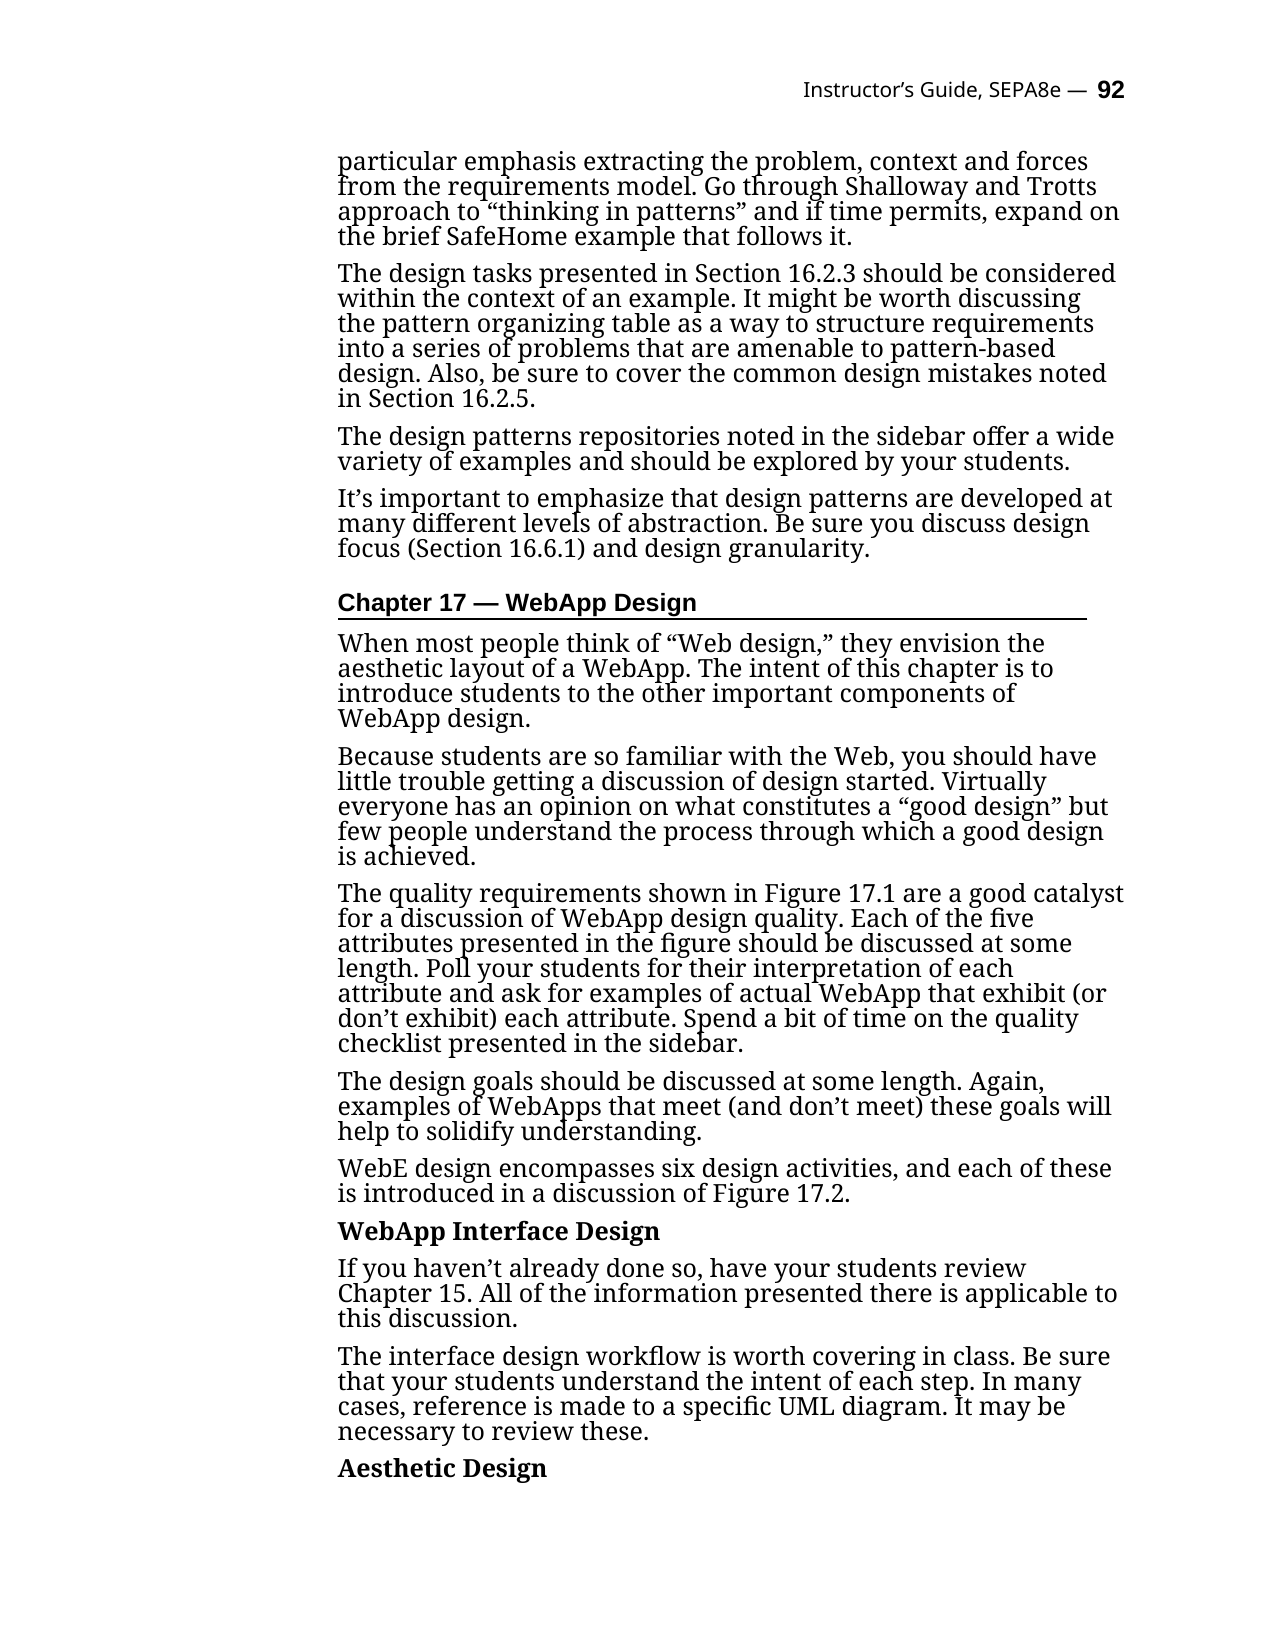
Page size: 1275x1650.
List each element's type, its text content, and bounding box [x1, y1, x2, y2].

text Aesthetic Design [281, 1457, 1125, 1482]
text The design patterns repositories noted in the sidebar offer a wide variety of examples and should be explored by your students. [337, 425, 1125, 475]
text If you haven’t already done so, have your students review Chapter 15. All of the information presented there is applicable to this discussion. [337, 1257, 1125, 1332]
text Chapter 17 — WebApp Design [337, 587, 1087, 620]
text WebApp Interface Design [281, 1220, 1125, 1245]
text The design tasks presented in Section 16.2.3 should be considered within the context of an example. It might be worth discussing the pattern organizing table as a way to structure requirements into a series of problems that are amenable to pattern-based design. Also, be sure to cover the common design mistakes noted in Section 16.2.5. [337, 262, 1125, 412]
text When most people think of “Web design,” they envision the aesthetic layout of a WebApp. The intent of this chapter is to introduce students to the other important components of WebApp design. [337, 632, 1125, 732]
text The interface design workflow is worth covering in class. Be sure that your students understand the intent of each step. In many cases, reference is made to a specific UML diagram. It may be necessary to review these. [337, 1345, 1125, 1445]
text It’s important to emphasize that design patterns are developed at many different levels of abstraction. Be sure you discuss design focus (Section 16.6.1) and design granularity. [337, 487, 1125, 562]
text WebE design encompasses six design activities, and each of these is introduced in a discussion of Figure 17.2. [337, 1157, 1125, 1207]
text Because students are so familiar with the Web, you should have little trouble getting a discussion of design started. Virtually everyone has an opinion on what constitutes a “good design” but few people understand the process through which a good design is achieved. [337, 745, 1125, 870]
text The design goals should be discussed at some length. Again, examples of WebApps that meet (and don’t meet) these goals will help to solidify understanding. [337, 1070, 1125, 1145]
text The quality requirements shown in Figure 17.1 are a good catalyst for a discussion of WebApp design quality. Each of the five attributes presented in the figure should be discussed at some length. Poll your students for their interpretation of each attribute and ask for examples of actual WebApp that exhibit (or don’t exhibit) each attribute. Spend a bit of time on the quality checklist presented in the sidebar. [337, 882, 1125, 1057]
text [337, 150, 1125, 250]
